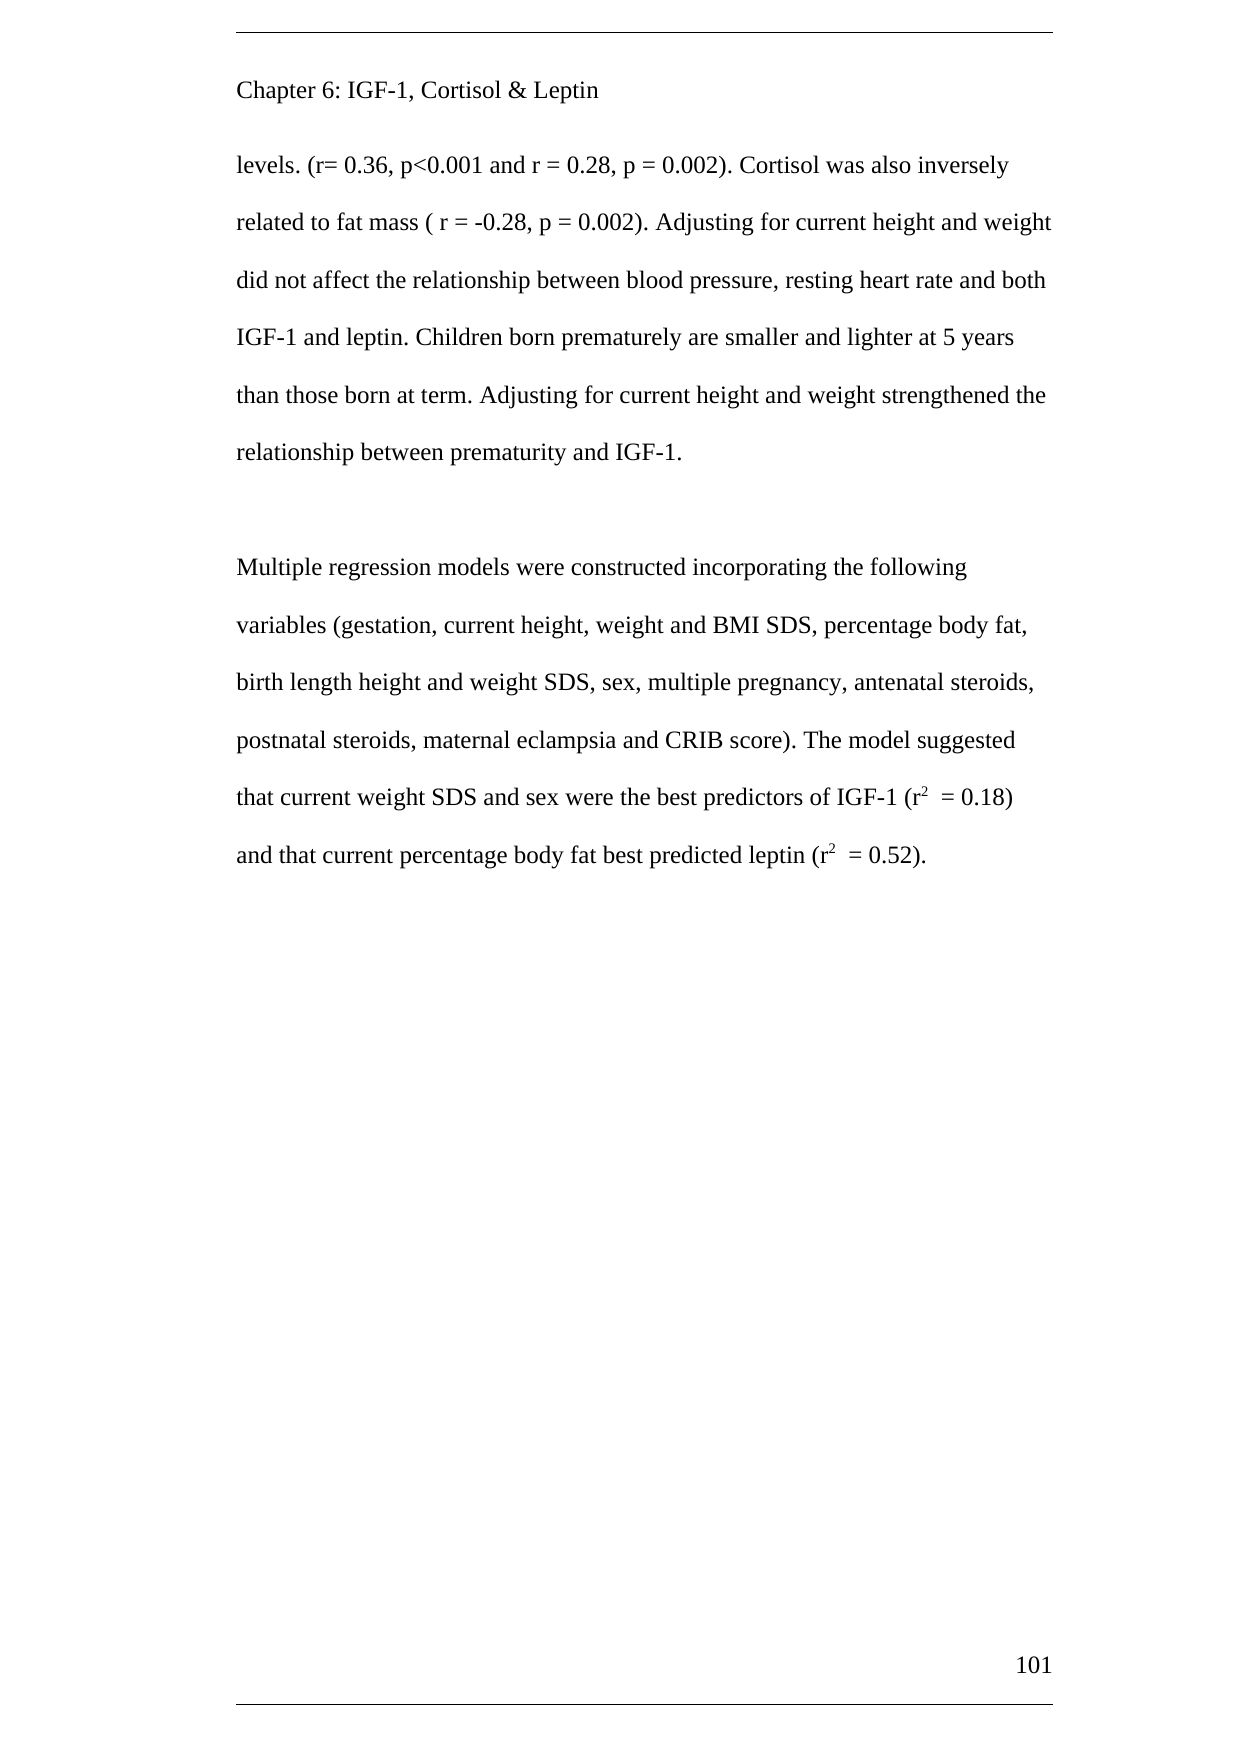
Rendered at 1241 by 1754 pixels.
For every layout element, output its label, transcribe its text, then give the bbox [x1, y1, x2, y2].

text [236, 150, 1053, 466]
text Multiple regression models were constructed incorporating the following variables (gestation, current height, weight and BMI SDS, percentage body fat, birth length height and weight SDS, sex, multiple pregnancy, antenatal steroids, postnatal steroids, maternal eclampsia and CRIB score). The model suggested that current weight SDS and sex were the best predictors of IGF-1 (r2 = 0.18) and that current percentage body fat best predicted leptin (r2 = 0.52). [236, 552, 1053, 869]
